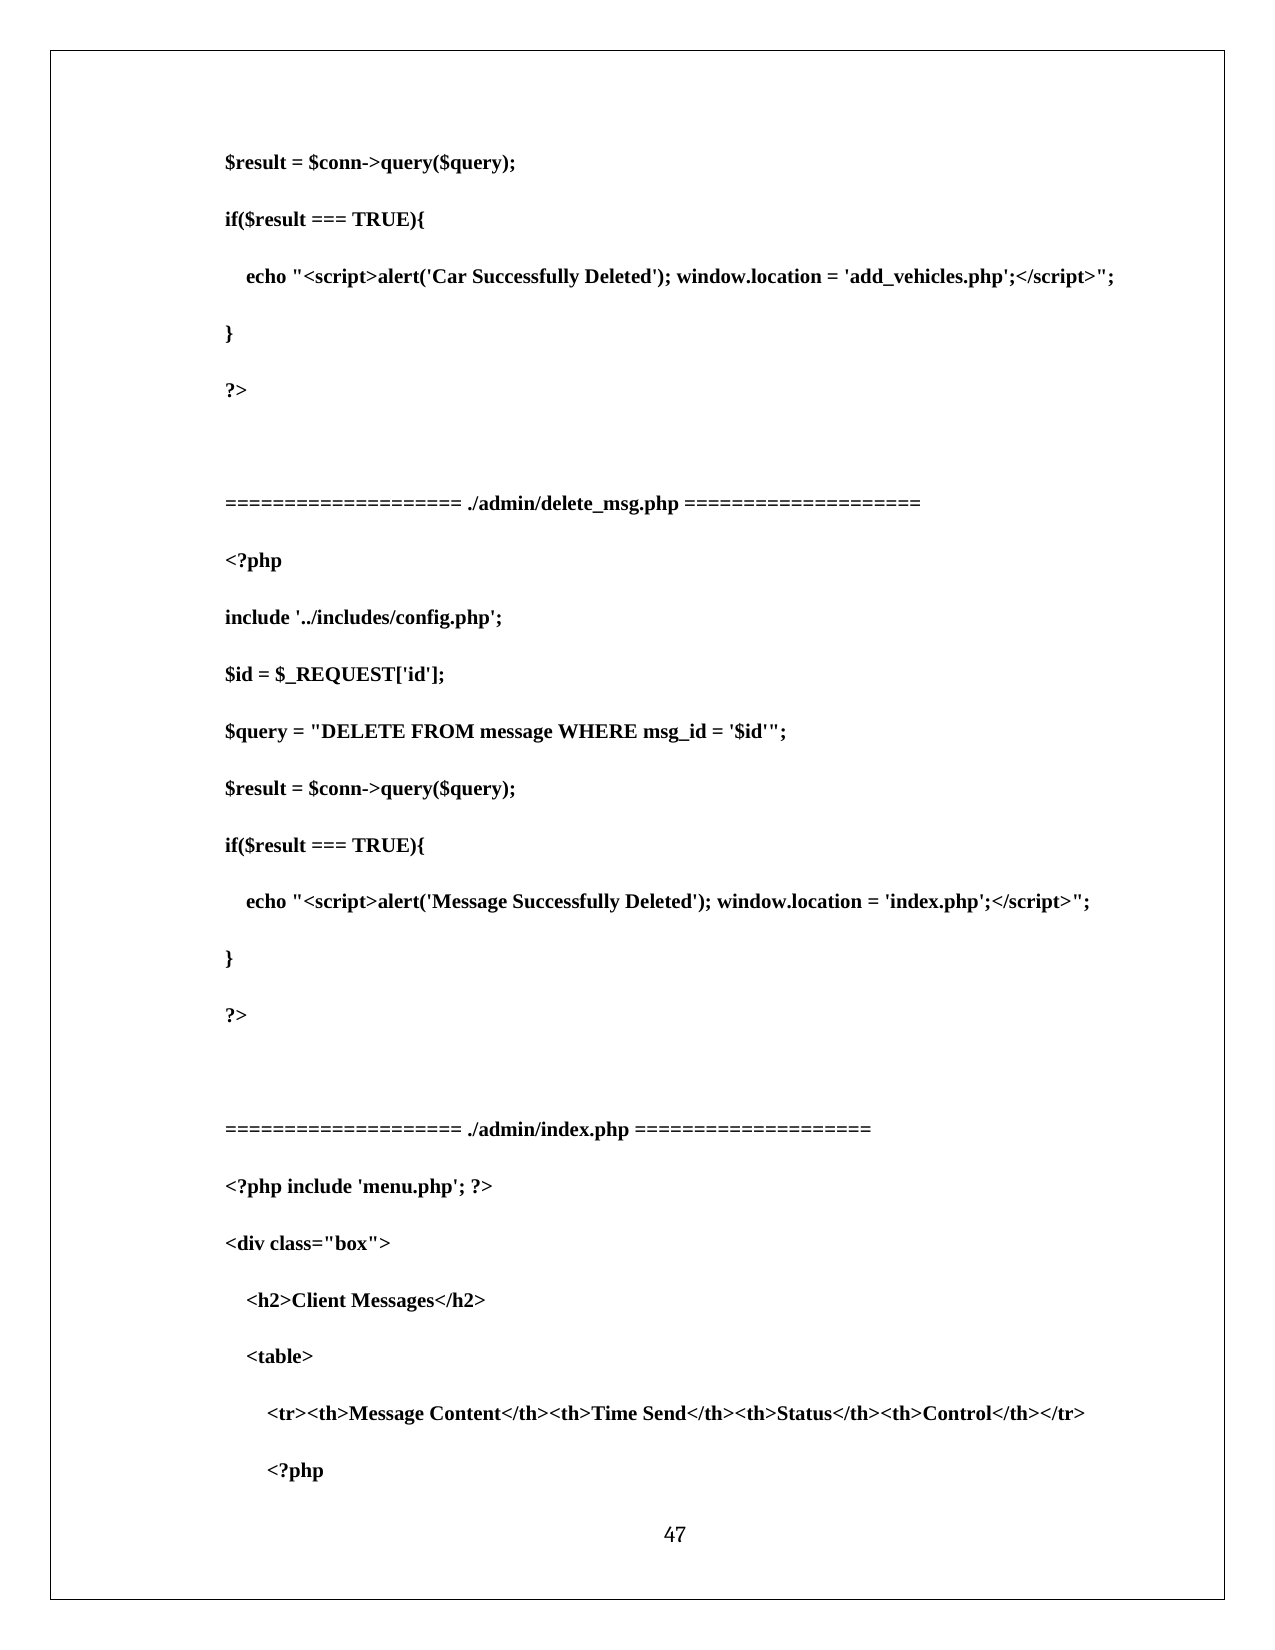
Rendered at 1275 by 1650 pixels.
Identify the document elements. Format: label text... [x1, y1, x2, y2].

text } [225, 321, 1125, 345]
text <table> [225, 1344, 1125, 1368]
text if($result === TRUE){ [225, 207, 1125, 231]
text include '../includes/config.php'; [225, 605, 1125, 629]
text } [225, 946, 1125, 970]
text <?php include 'menu.php'; ?> [225, 1174, 1125, 1198]
text <h2>Client Messages</h2> [225, 1287, 1125, 1312]
text <tr><th>Message Content</th><th>Time Send</th><th>Status</th><th>Control</th></tr> [225, 1401, 1125, 1425]
text echo "<script>alert('Message Successfully Deleted'); window.location = 'index.php';</script>"; [225, 889, 1125, 913]
text $result = $conn->query($query); [225, 776, 1125, 800]
text <?php [225, 1458, 1125, 1482]
text $query = "DELETE FROM message WHERE msg_id = '$id'"; [225, 719, 1125, 743]
text if($result === TRUE){ [225, 832, 1125, 857]
text echo "<script>alert('Car Successfully Deleted'); window.location = 'add_vehicles.php';</script>"; [225, 264, 1125, 288]
text ==================== ./admin/index.php ==================== [225, 1117, 1125, 1141]
text $result = $conn->query($query); [225, 150, 1125, 174]
text <?php [225, 548, 1125, 572]
text ==================== ./admin/delete_msg.php ==================== [225, 491, 1125, 515]
text ?> [225, 1003, 1125, 1027]
text $id = $_REQUEST['id']; [225, 662, 1125, 686]
text <div class="box"> [225, 1231, 1125, 1255]
text ?> [225, 377, 1125, 402]
